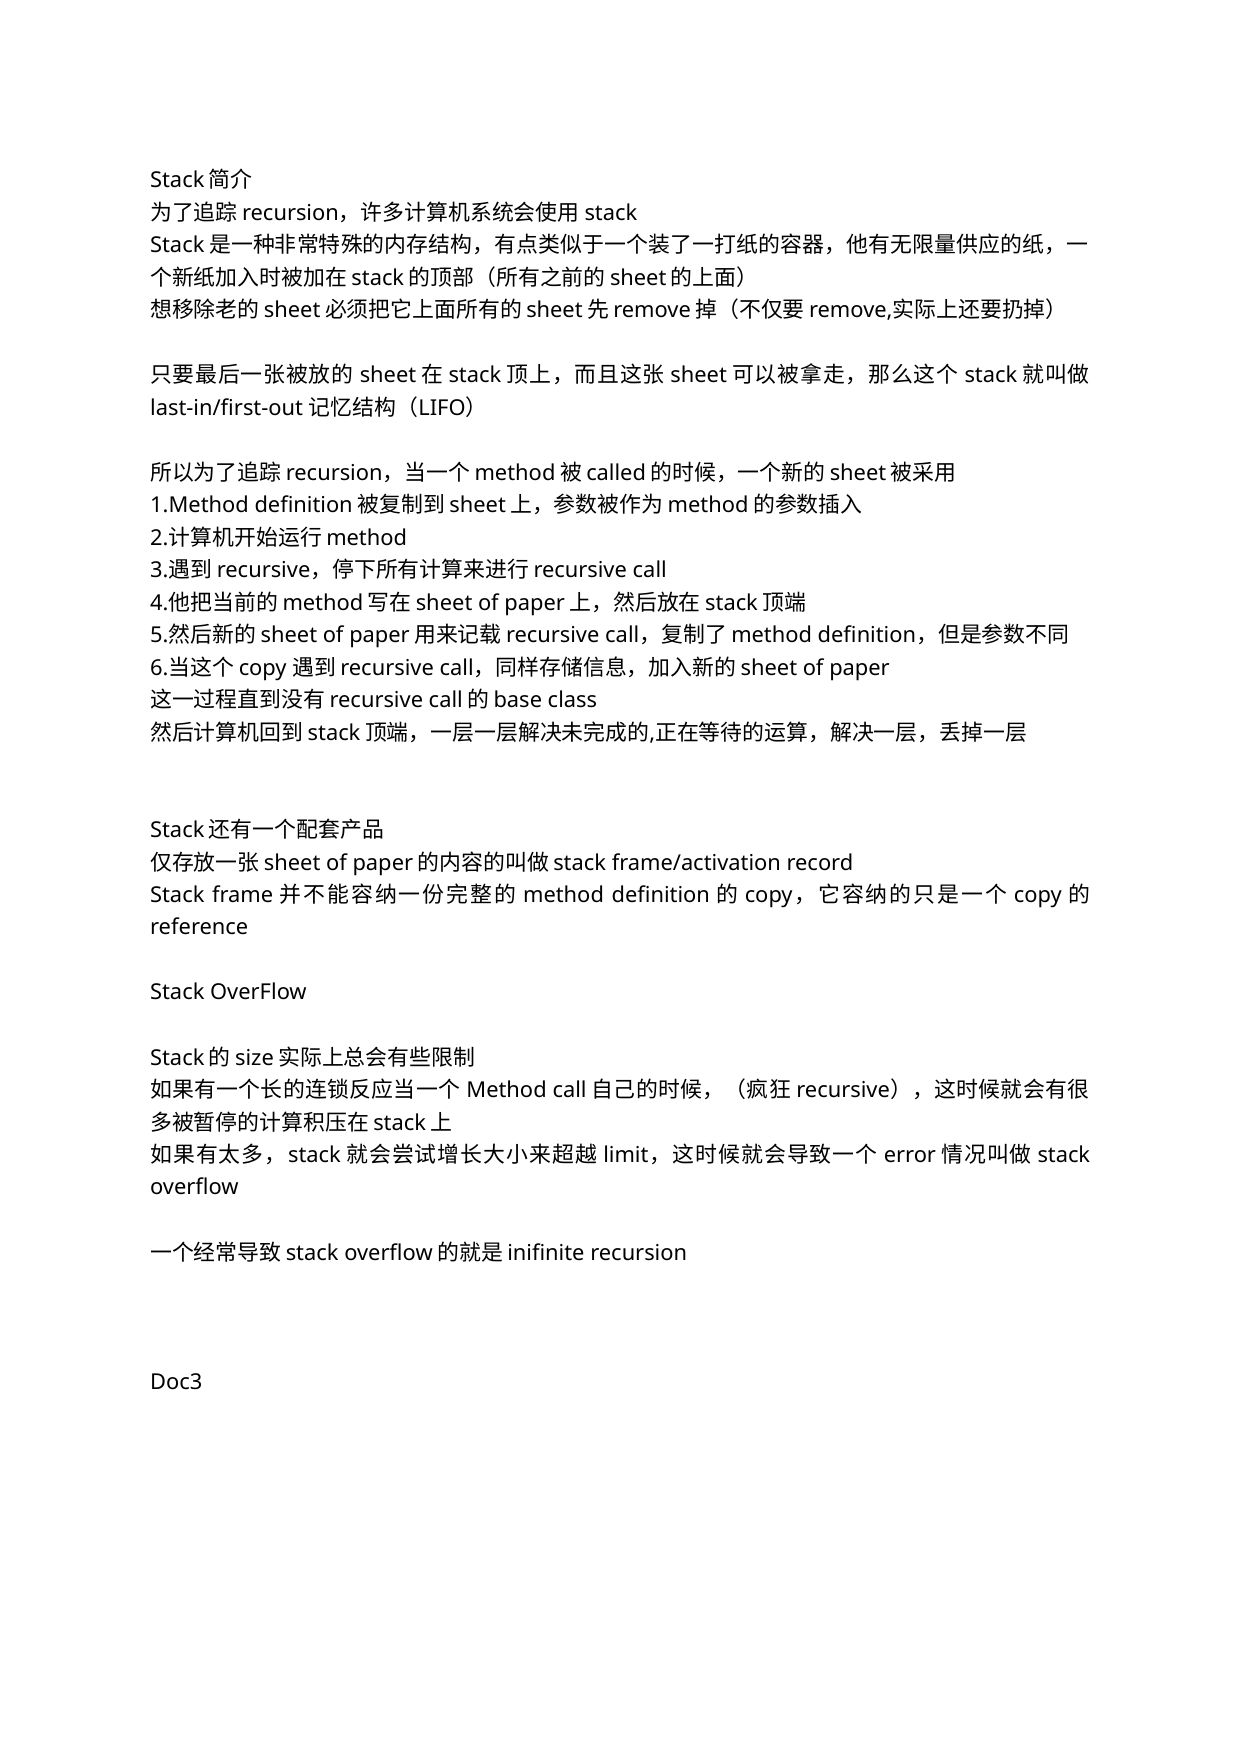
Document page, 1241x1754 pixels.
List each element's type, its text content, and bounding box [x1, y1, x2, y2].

text 4.他把当前的method写在sheet of paper上，然后放在stack顶端 [150, 584, 1090, 617]
text 这一过程直到没有recursive call的base class [150, 682, 1090, 714]
text Stack frame并不能容纳一份完整的method definition的copy，它容纳的只是一个copy的reference [150, 877, 1090, 942]
text Stack OverFlow [150, 974, 1090, 1007]
text 2.计算机开始运行method [150, 519, 1090, 552]
text 1.Method definition被复制到sheet上，参数被作为method的参数插入 [150, 487, 1090, 519]
text Stack简介 [150, 162, 1090, 194]
text 然后计算机回到stack顶端，一层一层解决未完成的,正在等待的运算，解决一层，丢掉一层 [150, 714, 1090, 747]
text Doc3 [150, 1364, 1090, 1397]
text 想移除老的sheet必须把它上面所有的sheet先remove掉（不仅要remove,实际上还要扔掉） [150, 292, 1090, 324]
text 5.然后新的sheet of paper用来记载recursive call，复制了method definition，但是参数不同 [150, 617, 1090, 649]
text 如果有太多，stack就会尝试增长大小来超越limit，这时候就会导致一个error情况叫做stack overflow [150, 1137, 1090, 1202]
text Stack的size实际上总会有些限制 [150, 1039, 1090, 1072]
text 为了追踪recursion，许多计算机系统会使用 stack [150, 194, 1090, 227]
text Stack还有一个配套产品 [150, 812, 1090, 844]
text 仅存放一张sheet of paper的内容的叫做stack frame/activation record [150, 844, 1090, 877]
text 只要最后一张被放的sheet在stack顶上，而且这张sheet可以被拿走，那么这个stack就叫做last-in/first-out 记忆结构（LIFO） [150, 357, 1090, 422]
text Stack是一种非常特殊的内存结构，有点类似于一个装了一打纸的容器，他有无限量供应的纸，一个新纸加入时被加在stack的顶部（所有之前的sheet的上面） [150, 227, 1090, 292]
text 6.当这个copy 遇到recursive call，同样存储信息，加入新的sheet of paper [150, 649, 1090, 682]
text 一个经常导致stack overflow的就是inifinite recursion [150, 1234, 1090, 1267]
text 所以为了追踪recursion，当一个method被called的时候，一个新的sheet被采用 [150, 454, 1090, 487]
text 如果有一个长的连锁反应当一个Method call自己的时候，（疯狂recursive），这时候就会有很多被暂停的计算积压在stack上 [150, 1072, 1090, 1137]
text 3.遇到recursive，停下所有计算来进行recursive call [150, 552, 1090, 584]
